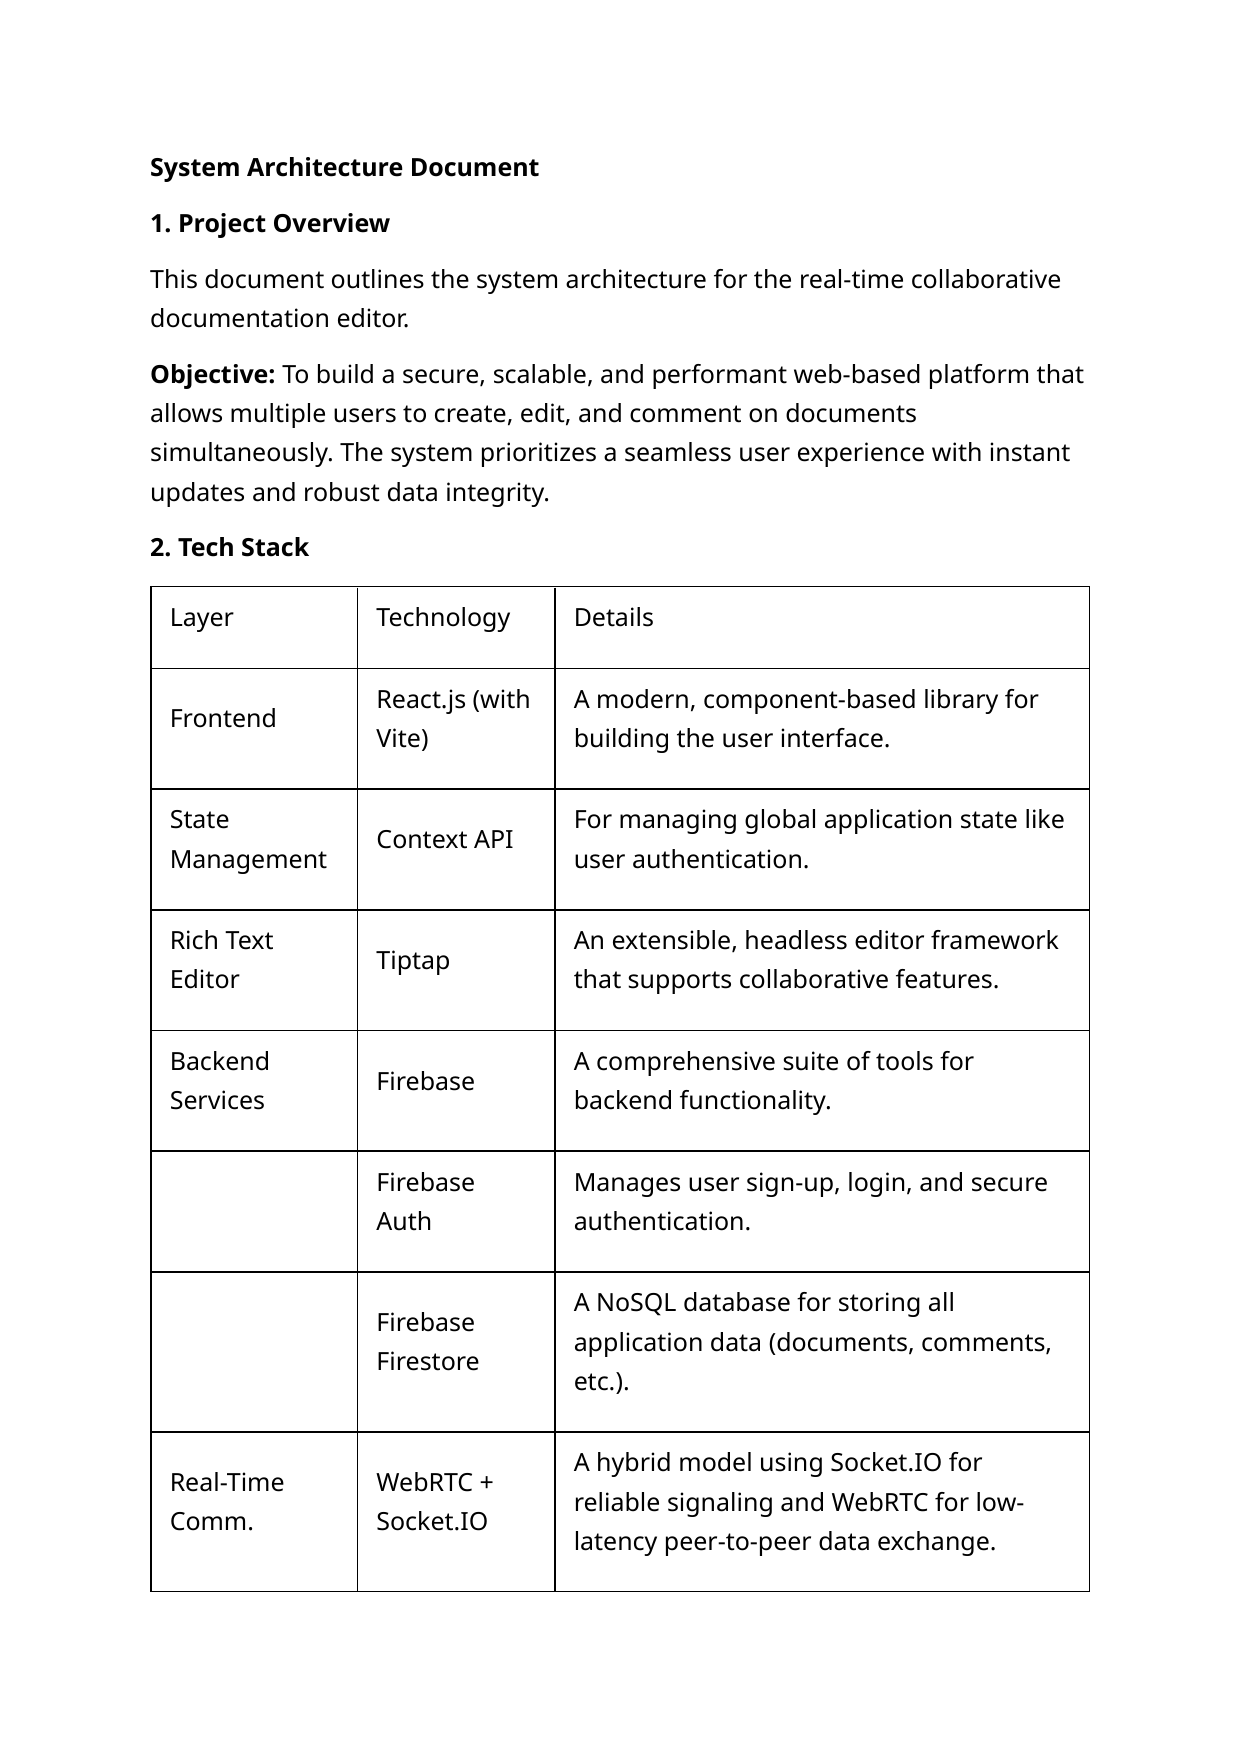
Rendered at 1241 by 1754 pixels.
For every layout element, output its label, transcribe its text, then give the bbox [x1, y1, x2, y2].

table_cell Tiptap [358, 911, 554, 1029]
table_header Layer [152, 587, 357, 667]
text Objective: To build a secure, scalable, and performant web-based platform that allows multiple users to create, edit, and comment on documents simultaneously. The system prioritizes a seamless user experience with instant updates and robust data integrity. [150, 357, 1090, 508]
table_cell State Management [152, 790, 357, 909]
table_cell A hybrid model using Socket.IO for reliable signaling and WebRTC for low-latency peer-to-peer data exchange. [556, 1433, 1089, 1591]
text 2. Tech Stack [150, 530, 1090, 564]
text This document outlines the system architecture for the real-time collaborative documentation editor. [150, 262, 1090, 335]
table_cell For managing global application state like user authentication. [556, 790, 1089, 909]
table_cell Real-Time Comm. [152, 1433, 357, 1591]
table_header Technology [358, 587, 555, 667]
table_cell Context API [358, 790, 554, 909]
table_cell WebRTC + Socket.IO [358, 1433, 554, 1591]
text 1. Project Overview [150, 206, 1090, 240]
table_cell [152, 1152, 357, 1271]
table_cell [152, 1273, 357, 1431]
table_cell Backend Services [152, 1031, 357, 1150]
table_cell Firebase [358, 1031, 554, 1150]
text System Architecture Document [150, 150, 1090, 184]
table_cell Rich Text Editor [152, 911, 357, 1029]
table_cell Firebase Auth [358, 1152, 554, 1271]
table_cell React.js (with Vite) [358, 669, 554, 788]
table_cell Firebase Firestore [358, 1273, 554, 1431]
table_header Details [556, 587, 1089, 667]
table_cell A modern, component-based library for building the user interface. [556, 669, 1089, 788]
table_cell Frontend [152, 669, 357, 788]
table_cell An extensible, headless editor framework that supports collaborative features. [556, 911, 1089, 1029]
table_cell A comprehensive suite of tools for backend functionality. [556, 1031, 1089, 1150]
table_cell A NoSQL database for storing all application data (documents, comments, etc.). [556, 1273, 1089, 1431]
table_cell Manages user sign-up, login, and secure authentication. [556, 1152, 1089, 1271]
